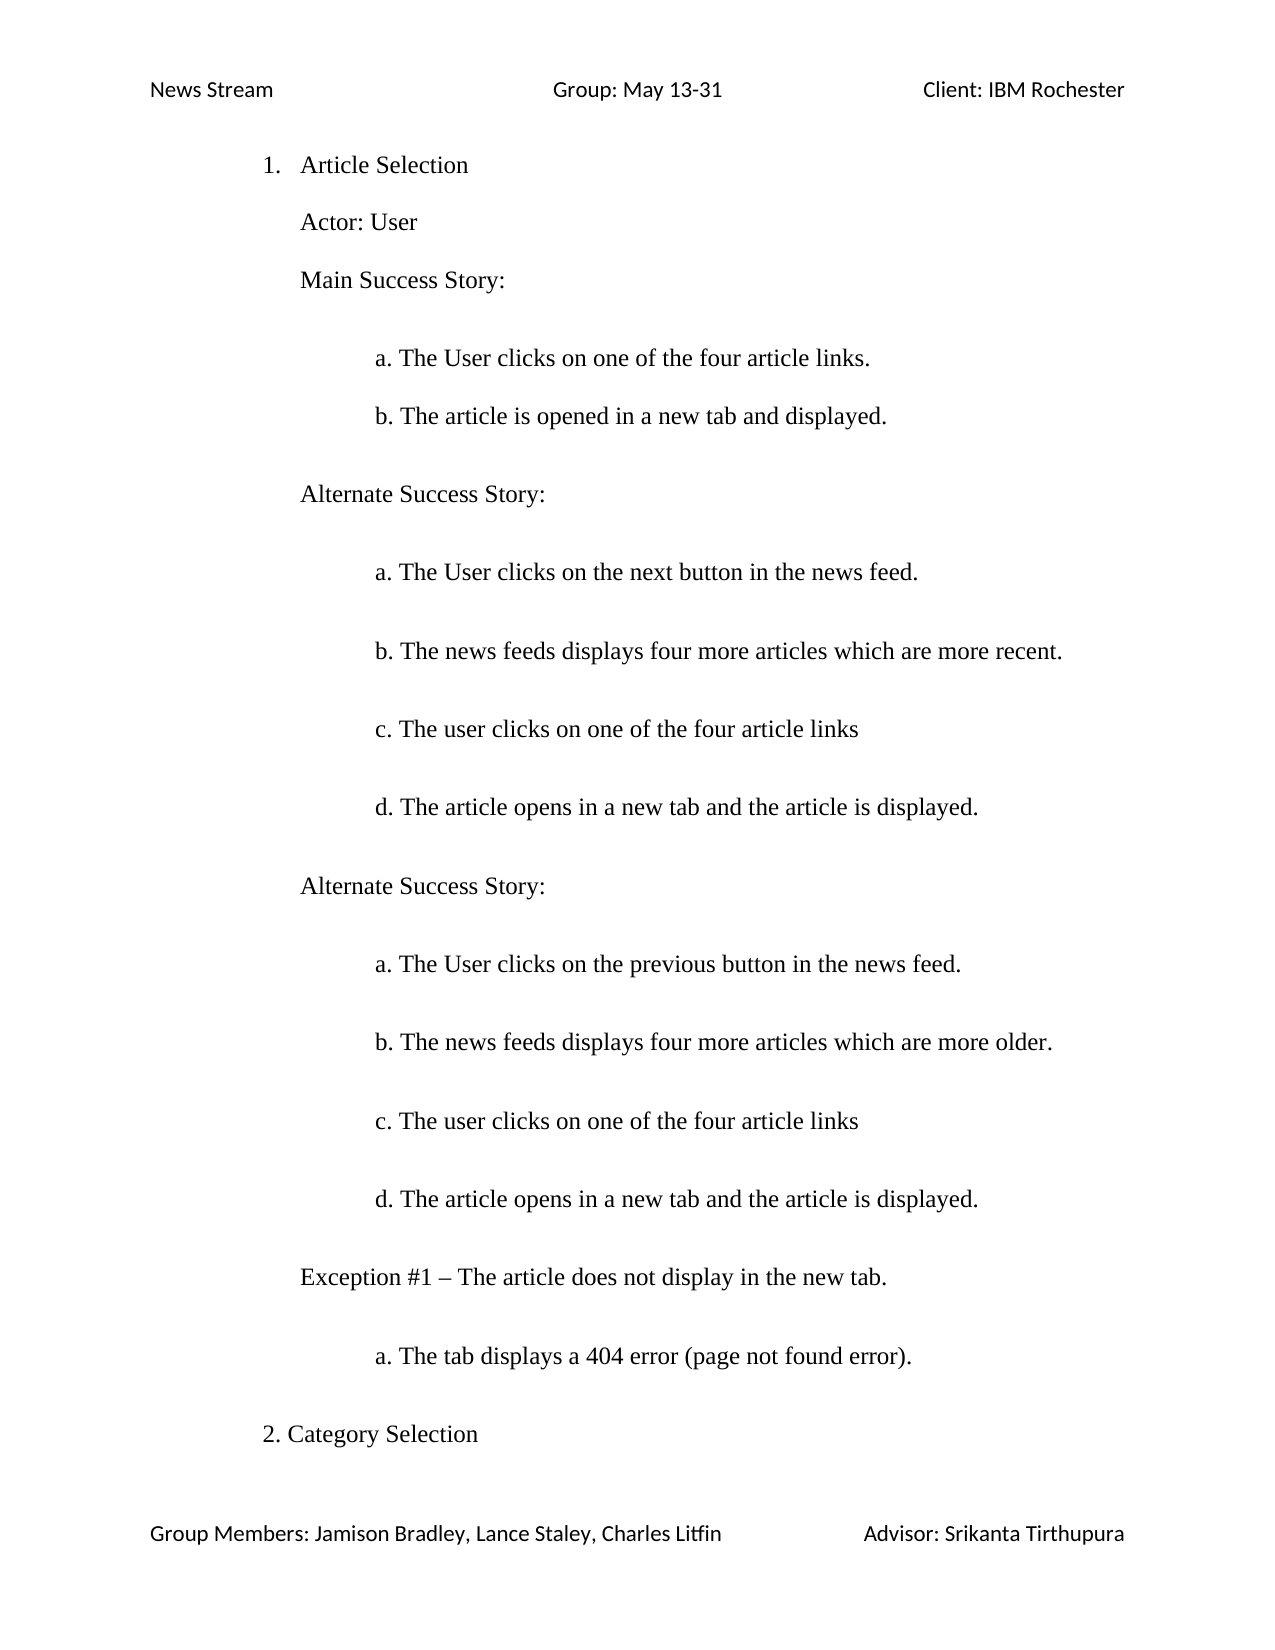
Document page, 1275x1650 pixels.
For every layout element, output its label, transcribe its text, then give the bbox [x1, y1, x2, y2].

text b. The news feeds displays four more articles which are more older. [150, 1027, 1125, 1056]
text 2. Category Selection [150, 1419, 1125, 1448]
text b. The news feeds displays four more articles which are more recent. [150, 636, 1125, 664]
list Article Selection Actor: User [262, 150, 1125, 236]
text Exception #1 – The article does not display in the new tab. [150, 1262, 1125, 1291]
text Alternate Success Story: [150, 871, 1125, 899]
text Alternate Success Story: [150, 479, 1125, 508]
text d. The article opens in a new tab and the article is displayed. [150, 792, 1125, 821]
text a. The User clicks on the next button in the news feed. [150, 557, 1125, 586]
text Main Success Story: [150, 265, 1125, 294]
text c. The user clicks on one of the four article links [150, 714, 1125, 743]
text c. The user clicks on one of the four article links [150, 1106, 1125, 1134]
text a. The tab displays a 404 error (page not found error). [150, 1341, 1125, 1369]
text a. The User clicks on one of the four article links. b. The article is opened in a new tab and displayed. [150, 343, 1125, 429]
text d. The article opens in a new tab and the article is displayed. [150, 1184, 1125, 1213]
text a. The User clicks on the previous button in the news feed. [150, 949, 1125, 978]
